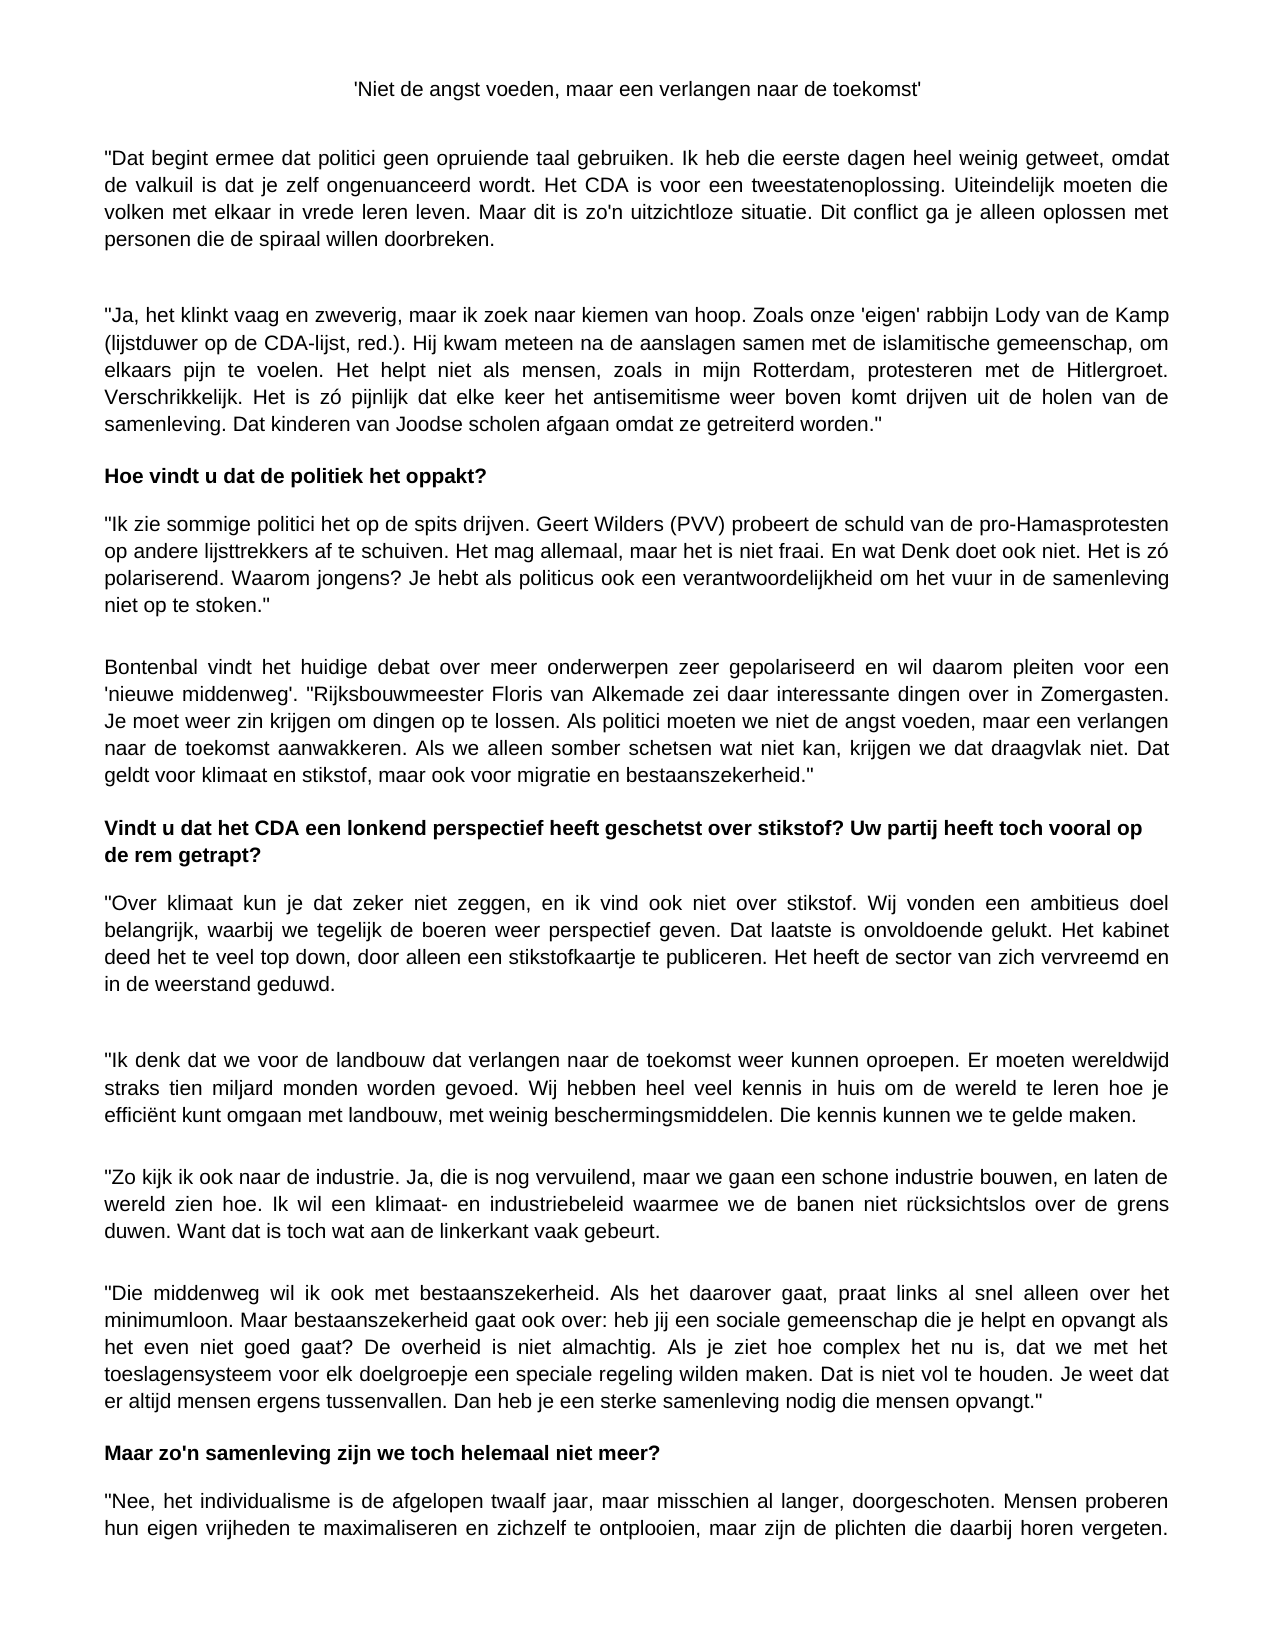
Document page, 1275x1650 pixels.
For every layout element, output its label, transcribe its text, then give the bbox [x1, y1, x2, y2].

text Bontenbal vindt het huidige debat over meer onderwerpen zeer gepolariseerd en wil daarom pleiten voor een 'nieuwe middenweg'. "Rijksbouwmeester Floris van Alkemade zei daar interessante dingen over in Zomergasten. Je moet weer zin krijgen om dingen op te lossen. Als politici moeten we niet de angst voeden, maar een verlangen naar de toekomst aanwakkeren. Als we alleen somber schetsen wat niet kan, krijgen we dat draagvlak niet. Dat geldt voor klimaat en stikstof, maar ook voor migratie en bestaanszekerheid." [104, 652, 1171, 787]
text Hoe vindt u dat de politiek het oppakt? [104, 461, 1171, 488]
text "Dat begint ermee dat politici geen opruiende taal gebruiken. Ik heb die eerste dagen heel weinig getweet, omdat de valkuil is dat je zelf ongenuanceerd wordt. Het CDA is voor een tweestatenoplossing. Uiteindelijk moeten die volken met elkaar in vrede leren leven. Maar dit is zo'n uitzichtloze situatie. Dit conflict ga je alleen oplossen met personen die de spiraal willen doorbreken. [104, 142, 1171, 251]
text Vindt u dat het CDA een lonkend perspectief heeft geschetst over stikstof? Uw partij heeft toch vooral op de rem getrapt? [104, 812, 1171, 866]
text "Over klimaat kun je dat zeker niet zeggen, en ik vind ook niet over stikstof. Wij vonden een ambitieus doel belangrijk, waarbij we tegelijk de boeren weer perspectief geven. Dat laatste is onvoldoende gelukt. Het kabinet deed het te veel top down, door alleen een stikstofkaartje te publiceren. Het heeft de sector van zich vervreemd en in de weerstand geduwd. [104, 887, 1171, 996]
text Maar zo'n samenleving zijn we toch helemaal niet meer? [104, 1438, 1171, 1465]
text "Ja, het klinkt vaag en zweverig, maar ik zoek naar kiemen van hoop. Zoals onze 'eigen' rabbijn Lody van de Kamp (lijstduwer op de CDA-lijst, red.). Hij kwam meteen na de aanslagen samen met de islamitische gemeenschap, om elkaars pijn te voelen. Het helpt niet als mensen, zoals in mijn Rotterdam, protesteren met de Hitlergroet. Verschrikkelijk. Het is zó pijnlijk dat elke keer het antisemitisme weer boven komt drijven uit de holen van de samenleving. Dat kinderen van Joodse scholen afgaan omdat ze getreiterd worden." [104, 300, 1171, 436]
text "Ik zie sommige politici het op de spits drijven. Geert Wilders (PVV) probeert de schuld van de pro-Hamasprotesten op andere lijsttrekkers af te schuiven. Het mag allemaal, maar het is niet fraai. En wat Denk doet ook niet. Het is zó polariserend. Waarom jongens? Je hebt als politicus ook een verantwoordelijkheid om het vuur in de samenleving niet op te stoken." [104, 508, 1171, 617]
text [104, 1486, 1171, 1540]
text "Ik denk dat we voor de landbouw dat verlangen naar de toekomst weer kunnen oproepen. Er moeten wereldwijd straks tien miljard monden worden gevoed. Wij hebben heel veel kennis in huis om de wereld te leren hoe je efficiënt kunt omgaan met landbouw, met weinig beschermingsmiddelen. Die kennis kunnen we te gelde maken. [104, 1045, 1171, 1126]
text "Zo kijk ik ook naar de industrie. Ja, die is nog vervuilend, maar we gaan een schone industrie bouwen, en laten de wereld zien hoe. Ik wil een klimaat- en industriebeleid waarmee we de banen niet rücksichtslos over de grens duwen. Want dat is toch wat aan de linkerkant vaak gebeurt. [104, 1161, 1171, 1243]
text "Die middenweg wil ik ook met bestaanszekerheid. Als het daarover gaat, praat links al snel alleen over het minimumloon. Maar bestaanszekerheid gaat ook over: heb jij een sociale gemeenschap die je helpt en opvangt als het even niet goed gaat? De overheid is niet almachtig. Als je ziet hoe complex het nu is, dat we met het toeslagensysteem voor elk doelgroepje een speciale regeling wilden maken. Dat is niet vol te houden. Je weet dat er altijd mensen ergens tussenvallen. Dan heb je een sterke samenleving nodig die mensen opvangt." [104, 1278, 1171, 1413]
